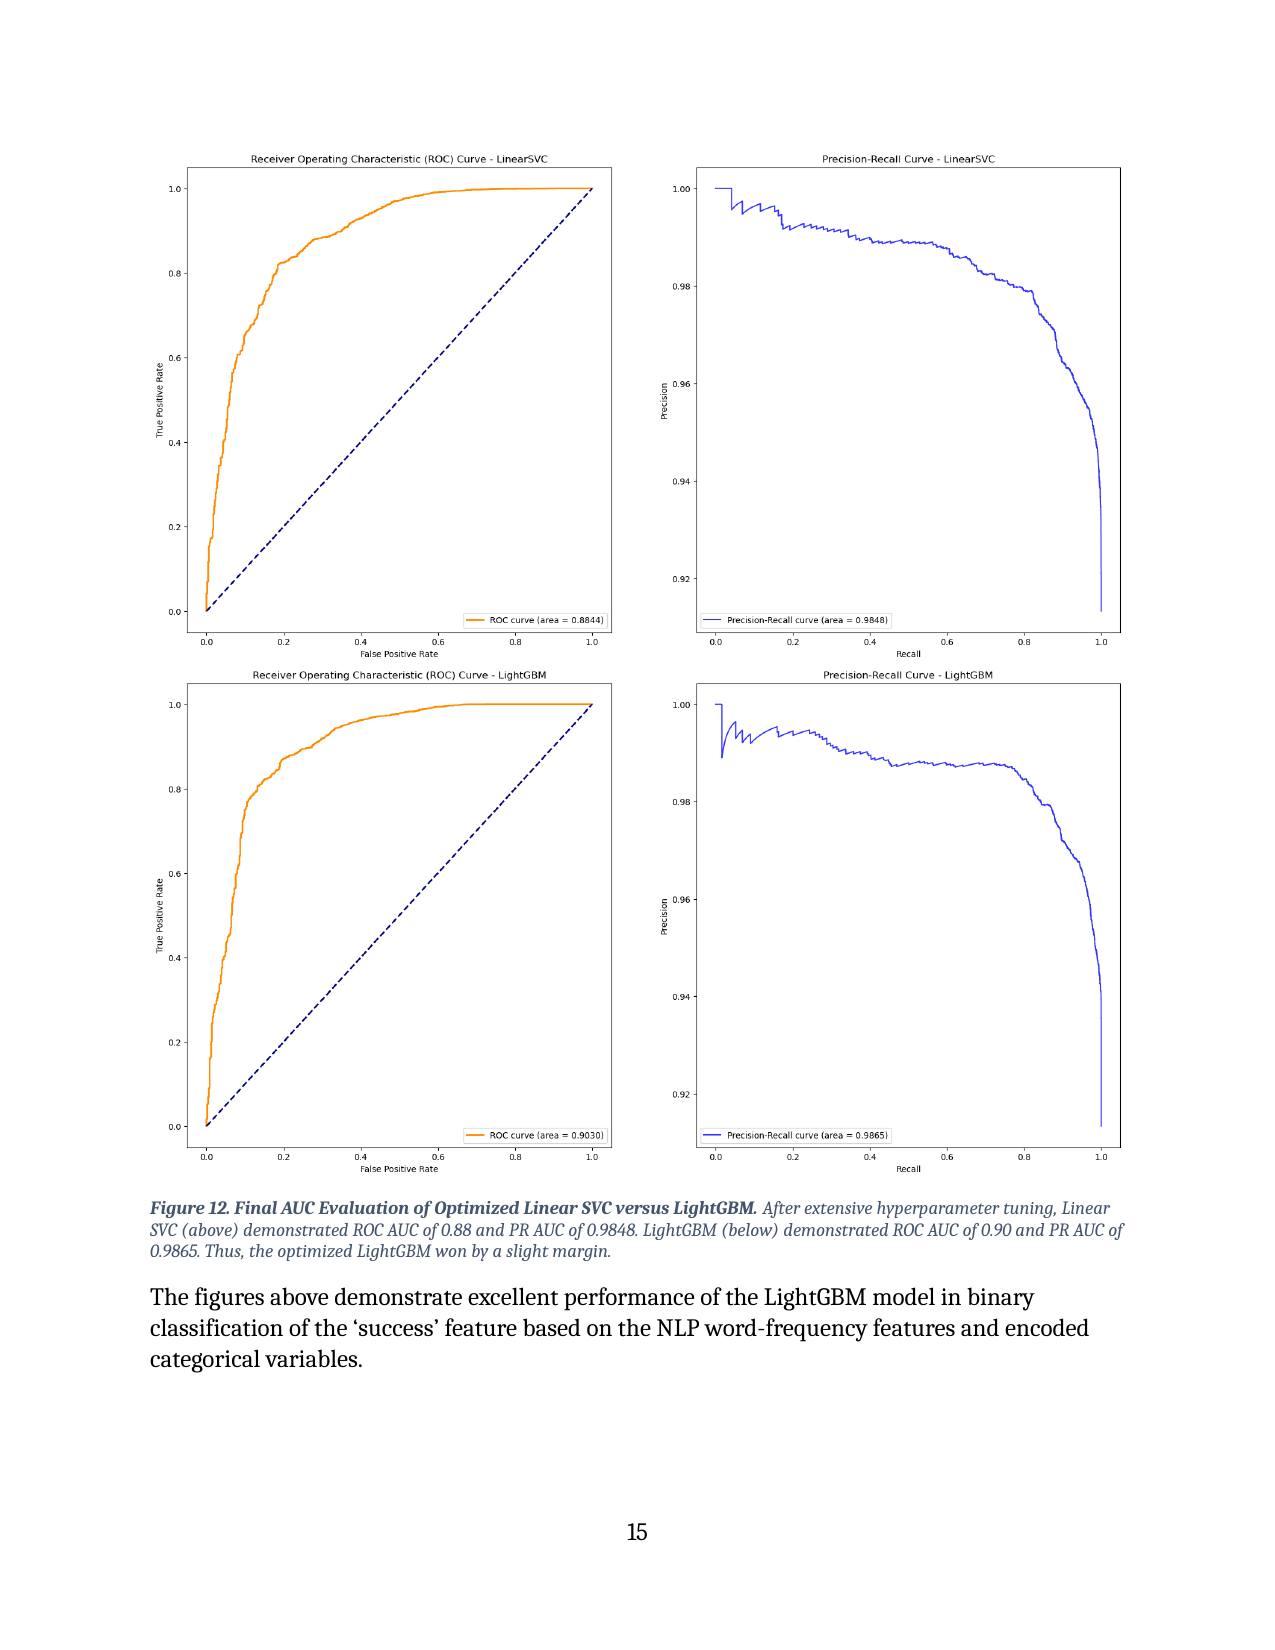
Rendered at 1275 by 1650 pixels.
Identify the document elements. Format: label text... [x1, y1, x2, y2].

text The figures above demonstrate excellent performance of the LightGBM model in binary classification of the ‘success’ feature based on the NLP word-frequency features and encoded categorical variables. [150, 1283, 1125, 1374]
text Figure 12. Final AUC Evaluation of Optimized Linear SVC versus LightGBM. After extensive hyperparameter tuning, Linear SVC (above) demonstrated ROC AUC of 0.88 and PR AUC of 0.9848. LightGBM (below) demonstrated ROC AUC of 0.90 and PR AUC of 0.9865. Thus, the optimized LightGBM won by a slight margin. [150, 1197, 1125, 1262]
picture [150, 150, 1125, 664]
picture [150, 665, 1125, 1179]
